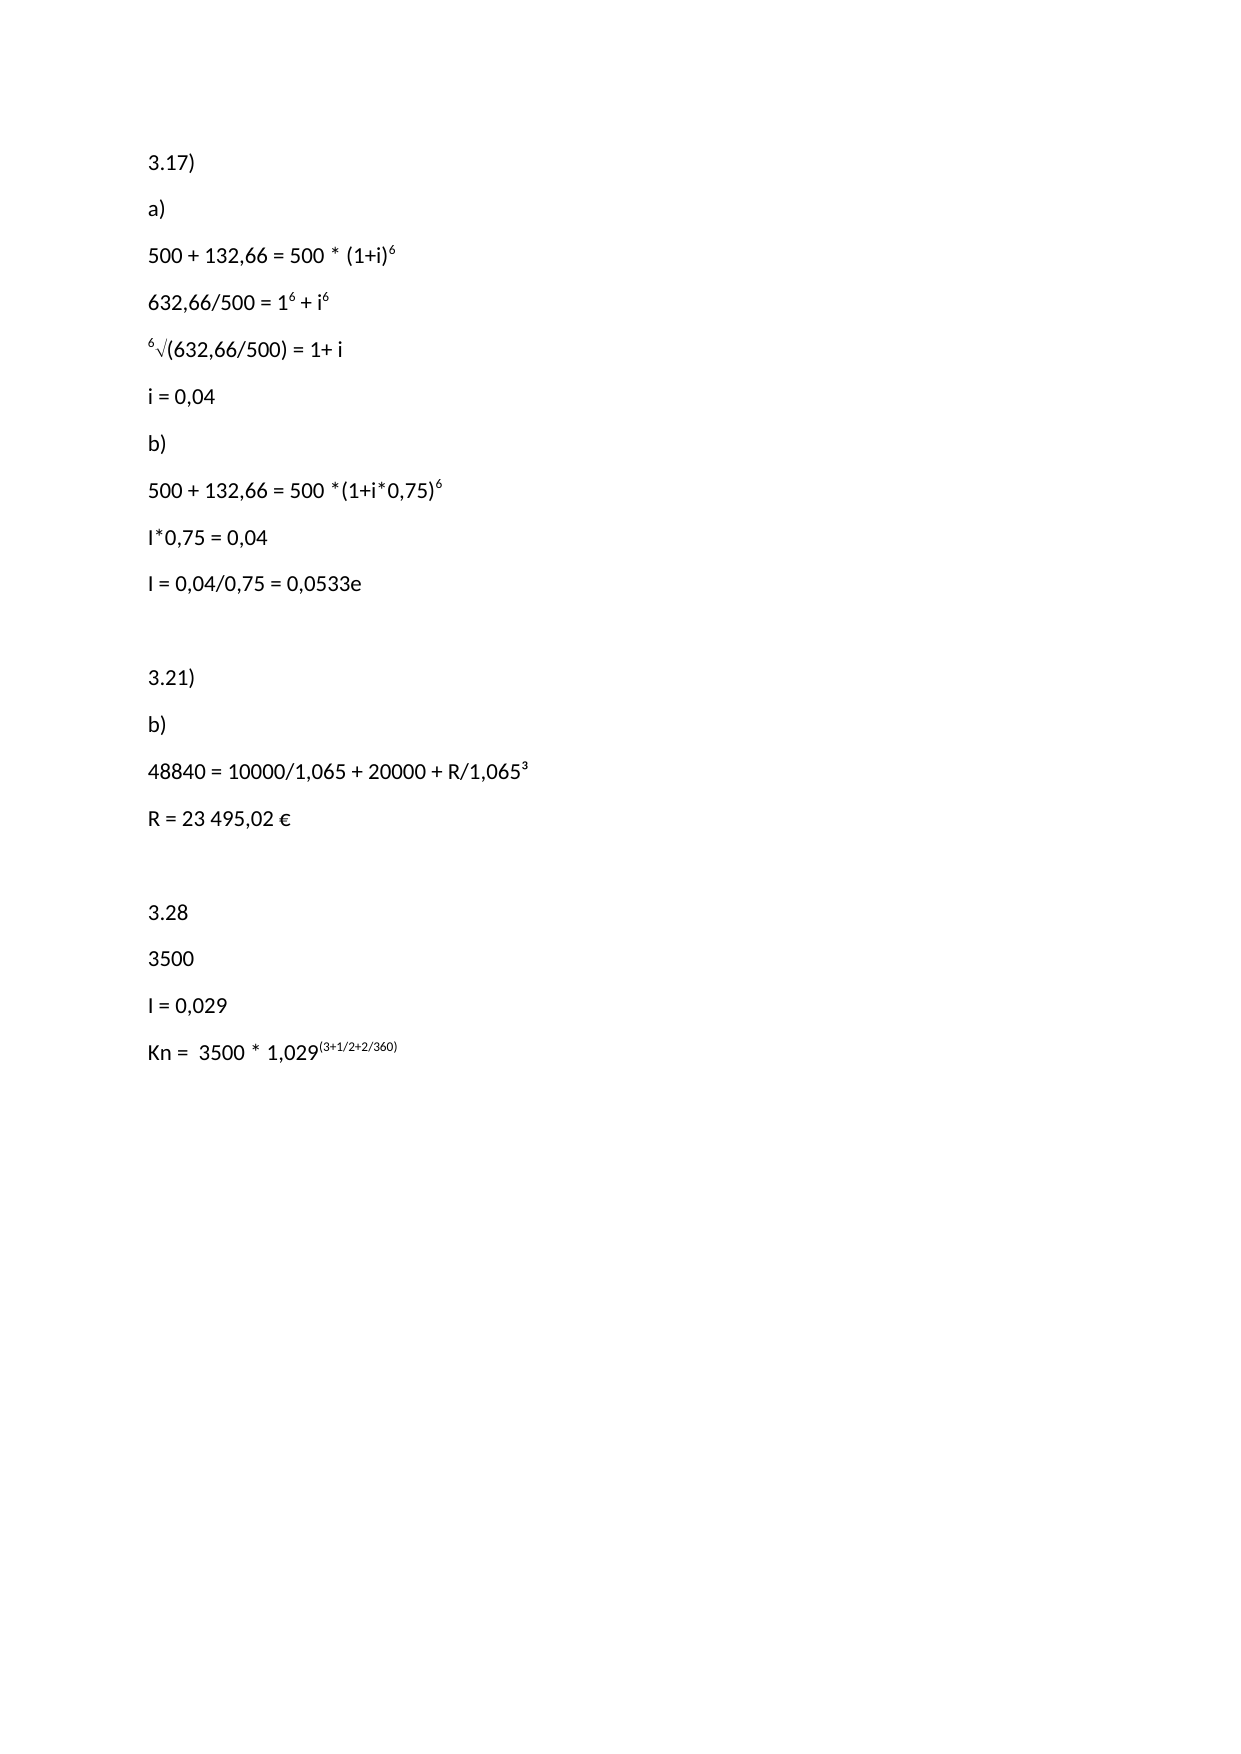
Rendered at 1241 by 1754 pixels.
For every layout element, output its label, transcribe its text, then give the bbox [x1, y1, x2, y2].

text b) [148, 710, 1093, 738]
text Kn = 3500 * 1,029(3+1/2+2/360) [148, 1038, 1093, 1066]
text 3.21) [148, 663, 1093, 691]
text b) [148, 429, 1093, 457]
text 3.17) [148, 148, 1093, 176]
text 6(632,66/500) = 1+ i [148, 335, 1093, 363]
text i = 0,04 [148, 382, 1093, 410]
text a) [148, 194, 1093, 222]
text I = 0,029 [148, 991, 1093, 1019]
text I = 0,04/0,75 = 0,0533e [148, 569, 1093, 597]
text I*0,75 = 0,04 [148, 523, 1093, 551]
text 632,66/500 = 16 + i6 [148, 288, 1093, 316]
text 3.28 [148, 898, 1093, 926]
text 48840 = 10000/1,065 + 20000 + R/1,065³ [148, 757, 1093, 785]
text 500 + 132,66 = 500 * (1+i)6 [148, 241, 1093, 269]
text 500 + 132,66 = 500 *(1+i*0,75)6 [148, 476, 1093, 504]
text 3500 [148, 944, 1093, 972]
text R = 23 495,02 € [148, 804, 1093, 832]
